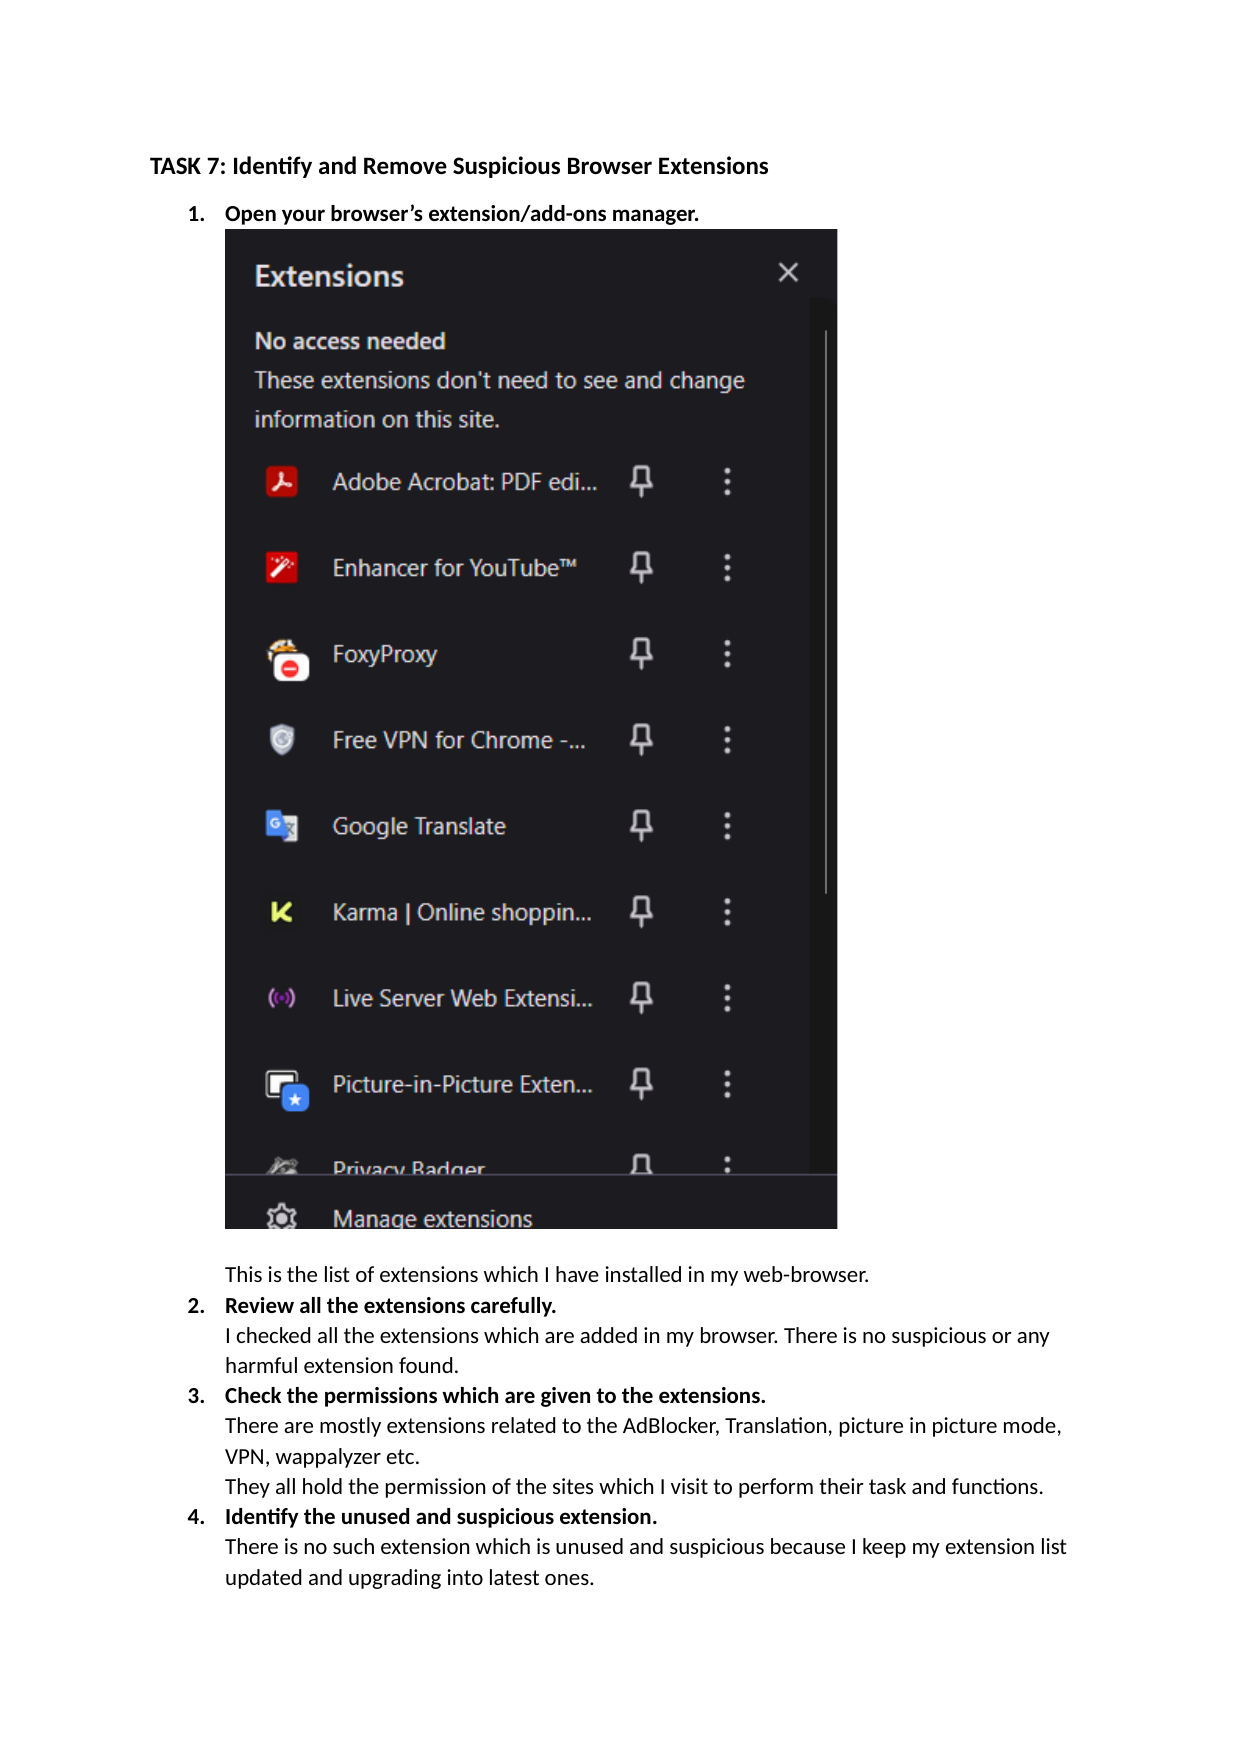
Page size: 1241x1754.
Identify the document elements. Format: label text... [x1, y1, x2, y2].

list There are mostly extensions related to the AdBlocker, Translation, picture in picture mode, VPN, wappalyzer etc. [225, 1412, 1090, 1470]
list There is no such extension which is unused and suspicious because I keep my extension list updated and upgrading into latest ones. [225, 1532, 1090, 1591]
list I checked all the extensions which are added in my browser. There is no suspicious or any harmful extension found. [225, 1321, 1090, 1379]
list Open your browser’s extension/add-ons manager. [187, 199, 1090, 228]
list They all hold the permission of the sites which I visit to perform their task and functions. [225, 1472, 1090, 1500]
picture [225, 229, 838, 1229]
list This is the list of extensions which I have installed in my web-browser. [225, 1261, 1090, 1288]
list Review all the extensions carefully. [187, 1291, 1090, 1319]
list Identify the unused and suspicious extension. [187, 1502, 1090, 1530]
list Check the permissions which are given to the extensions. [187, 1381, 1090, 1409]
text TASK 7: Identify and Remove Suspicious Browser Extensions [150, 150, 1090, 181]
